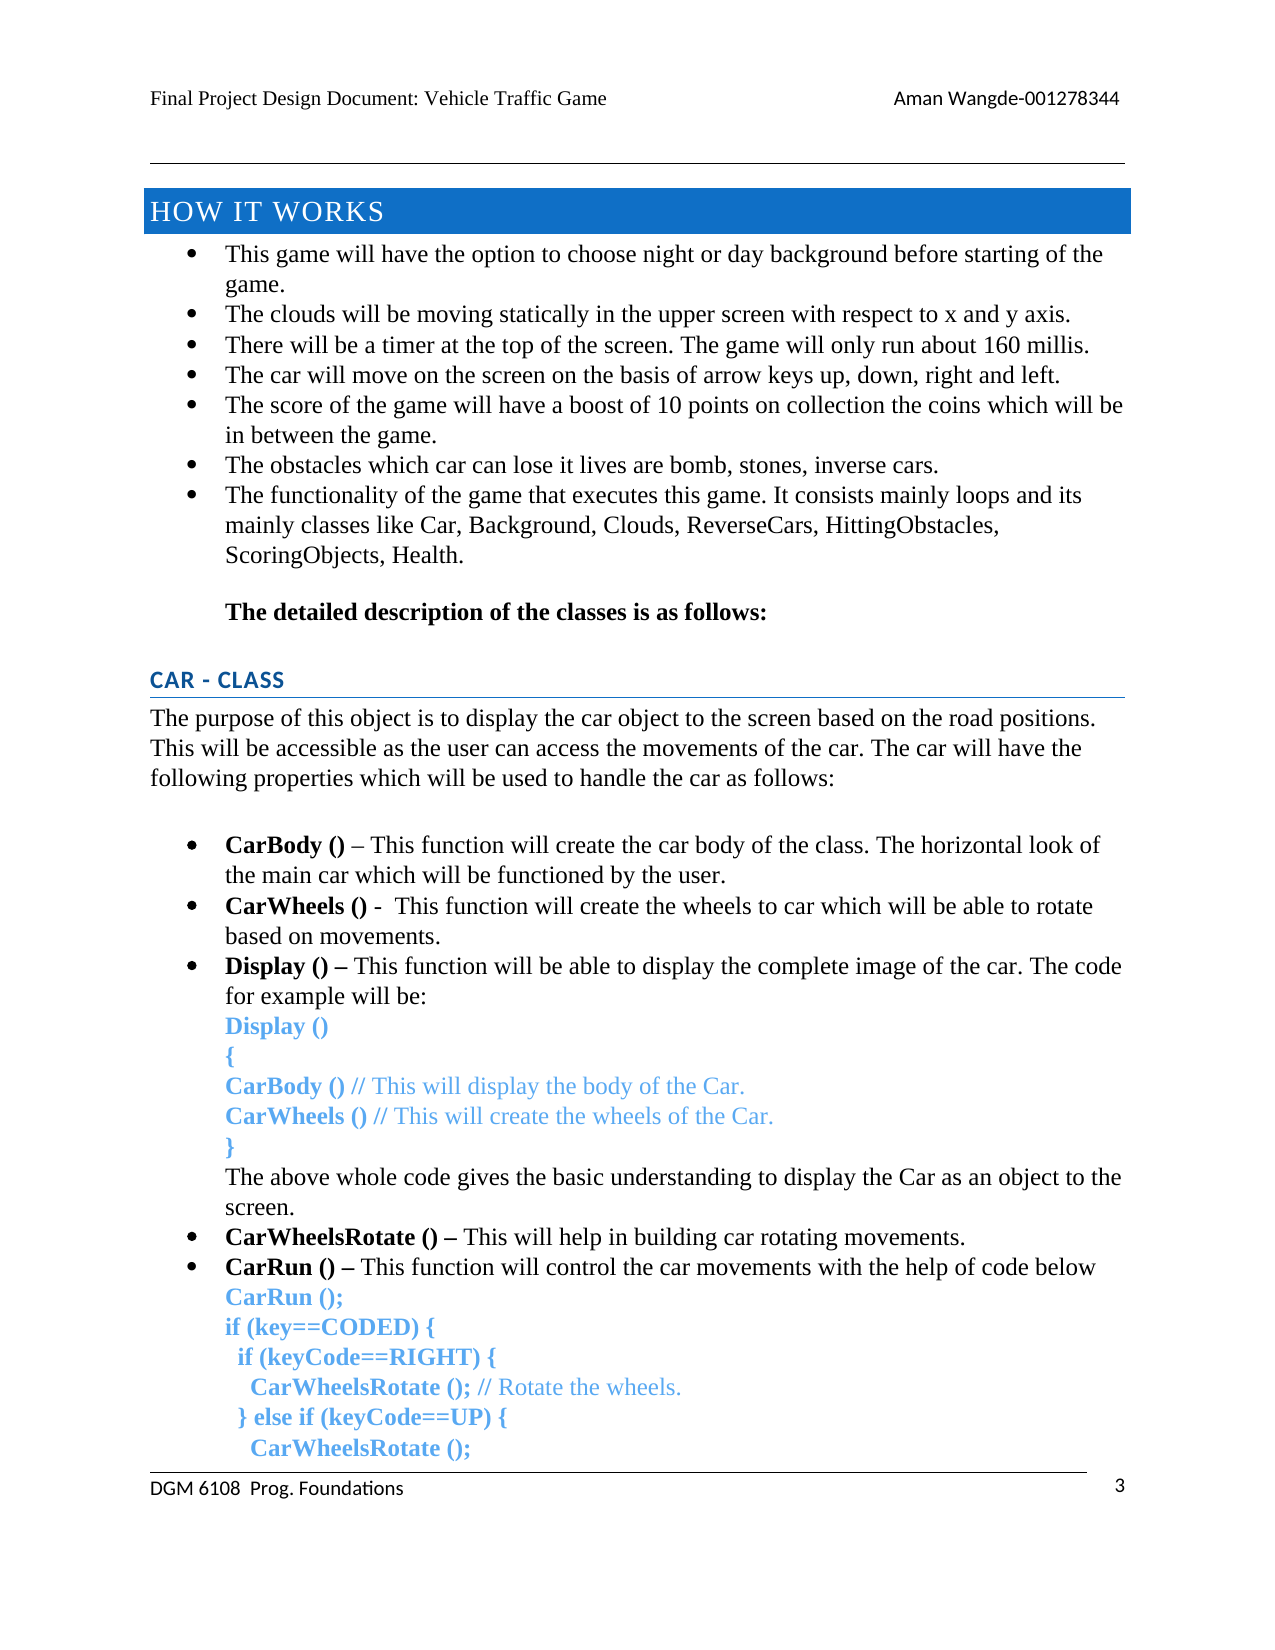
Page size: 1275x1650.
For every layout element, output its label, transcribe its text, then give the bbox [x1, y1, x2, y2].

list This game will have the option to choose night or day background before starting of the game. [187, 239, 1125, 298]
list The car will move on the screen on the basis of arrow keys up, down, right and left. [187, 360, 1125, 388]
list The score of the game will have a boost of 10 points on collection the coins which will be in between the game. [187, 390, 1125, 449]
list CarRun () – This function will control the car movements with the help of code below [187, 1252, 1125, 1281]
list if (keyCode==RIGHT) { [225, 1342, 1125, 1371]
list Display () – This function will be able to display the complete image of the car. The code for example will be: [187, 951, 1125, 1010]
list CarRun (); [225, 1282, 1125, 1311]
list CarBody () // This will display the body of the Car. [225, 1071, 1125, 1100]
list The clouds will be moving statically in the upper screen with respect to x and y axis. [187, 299, 1125, 328]
list if (key==CODED) { [225, 1312, 1125, 1341]
list The functionality of the game that executes this game. It consists mainly loops and its mainly classes like Car, Background, Clouds, ReverseCars, HittingObstacles, ScoringObjects, Health. [187, 480, 1125, 596]
list { [225, 1041, 1125, 1070]
list CarWheelsRotate () – This will help in building car rotating movements. [187, 1222, 1125, 1251]
subtitle Car - Class [150, 664, 1125, 697]
text The purpose of this object is to display the car object to the screen based on the road positions. This will be accessible as the user can access the movements of the car. The car will have the following properties which will be used to handle the car as follows: [150, 703, 1125, 792]
list CarWheels () - This function will create the wheels to car which will be able to rotate based on movements. [187, 891, 1125, 949]
list CarWheelsRotate (); [225, 1433, 1125, 1461]
list Display () [225, 1011, 1125, 1040]
list CarBody () – This function will create the car body of the class. The horizontal look of the main car which will be functioned by the user. [187, 831, 1125, 889]
list } else if (keyCode==UP) { [225, 1402, 1125, 1431]
list The detailed description of the classes is as follows: [225, 597, 1125, 626]
list The obstacles which car can lose it lives are bomb, stones, inverse cars. [187, 450, 1125, 479]
subtitle How it works [150, 195, 1125, 228]
list } The above whole code gives the basic understanding to display the Car as an object to the screen. [225, 1132, 1125, 1221]
list There will be a timer at the top of the screen. The game will only run about 160 millis. [187, 330, 1125, 358]
list CarWheelsRotate (); // Rotate the wheels. [225, 1372, 1125, 1401]
list CarWheels () // This will create the wheels of the Car. [225, 1101, 1125, 1130]
